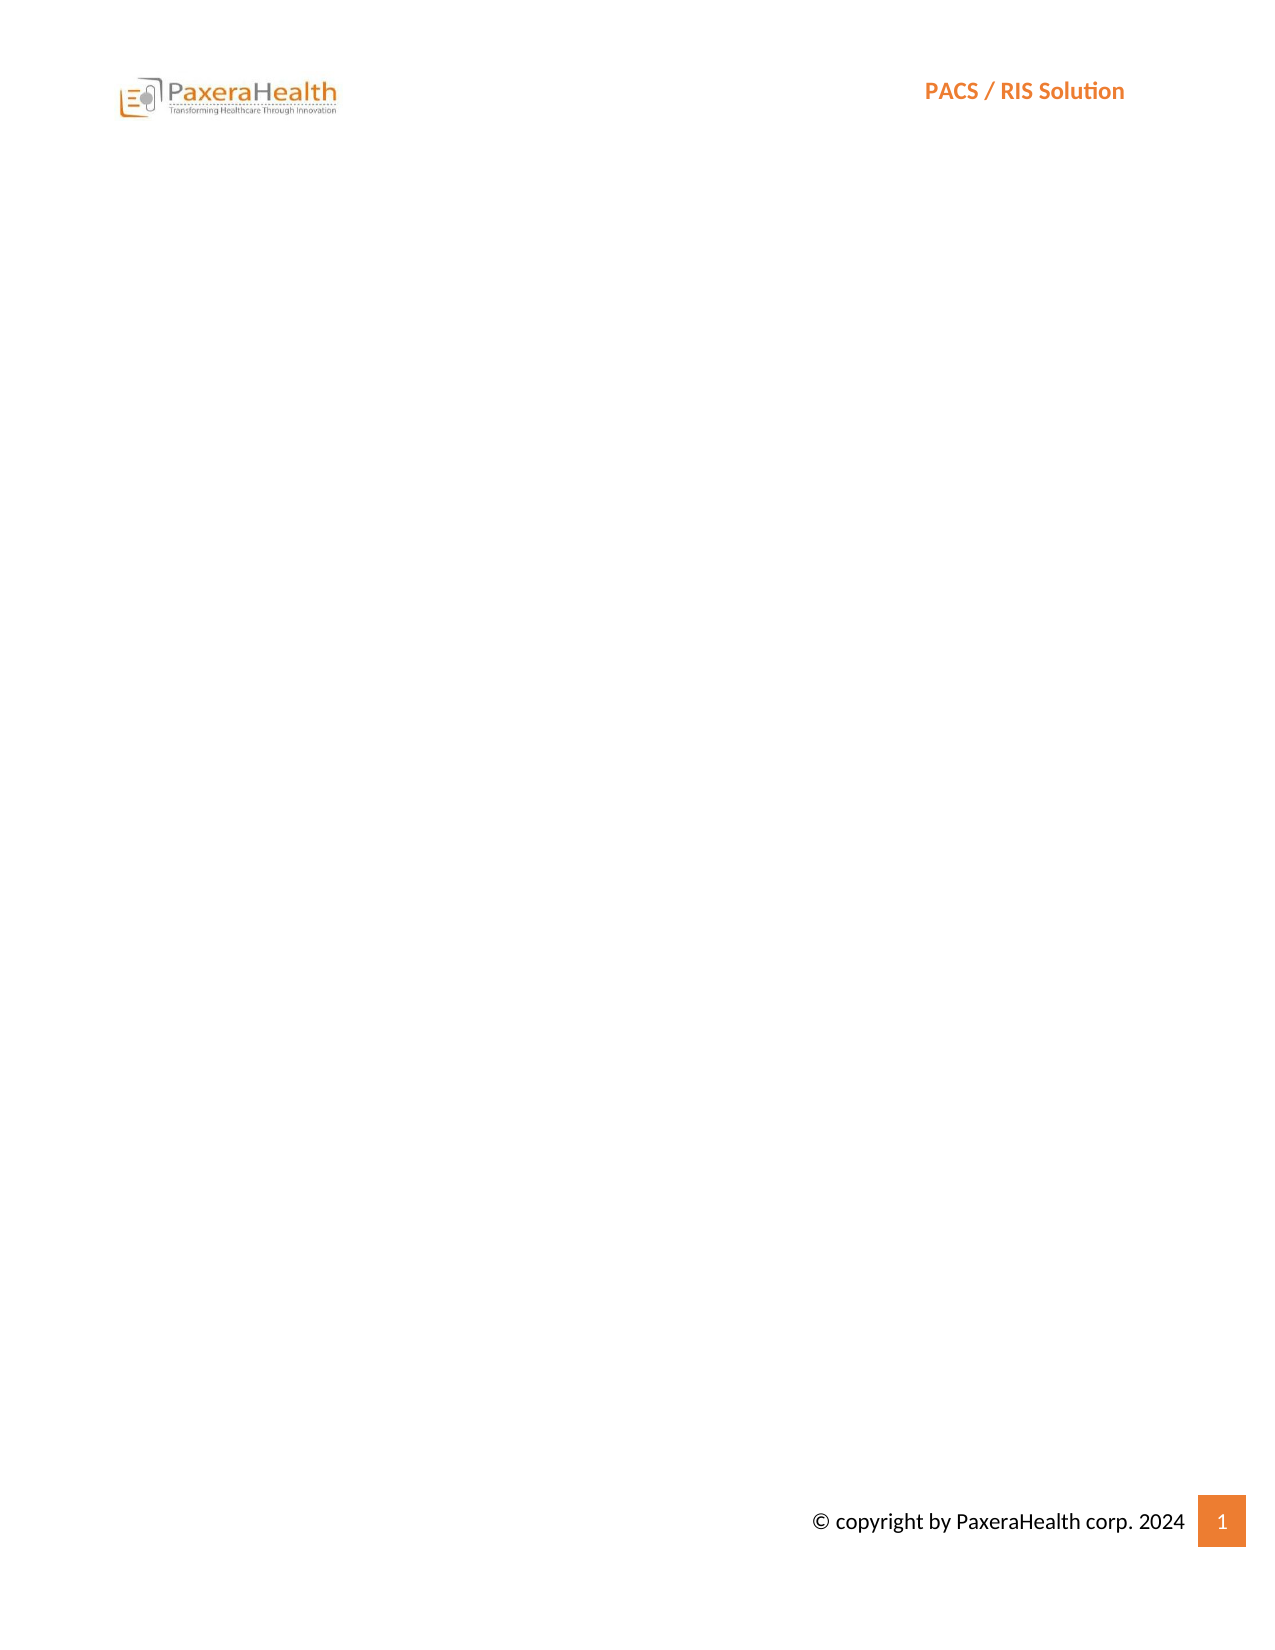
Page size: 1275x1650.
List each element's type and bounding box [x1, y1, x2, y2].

picture [114, 71, 344, 121]
